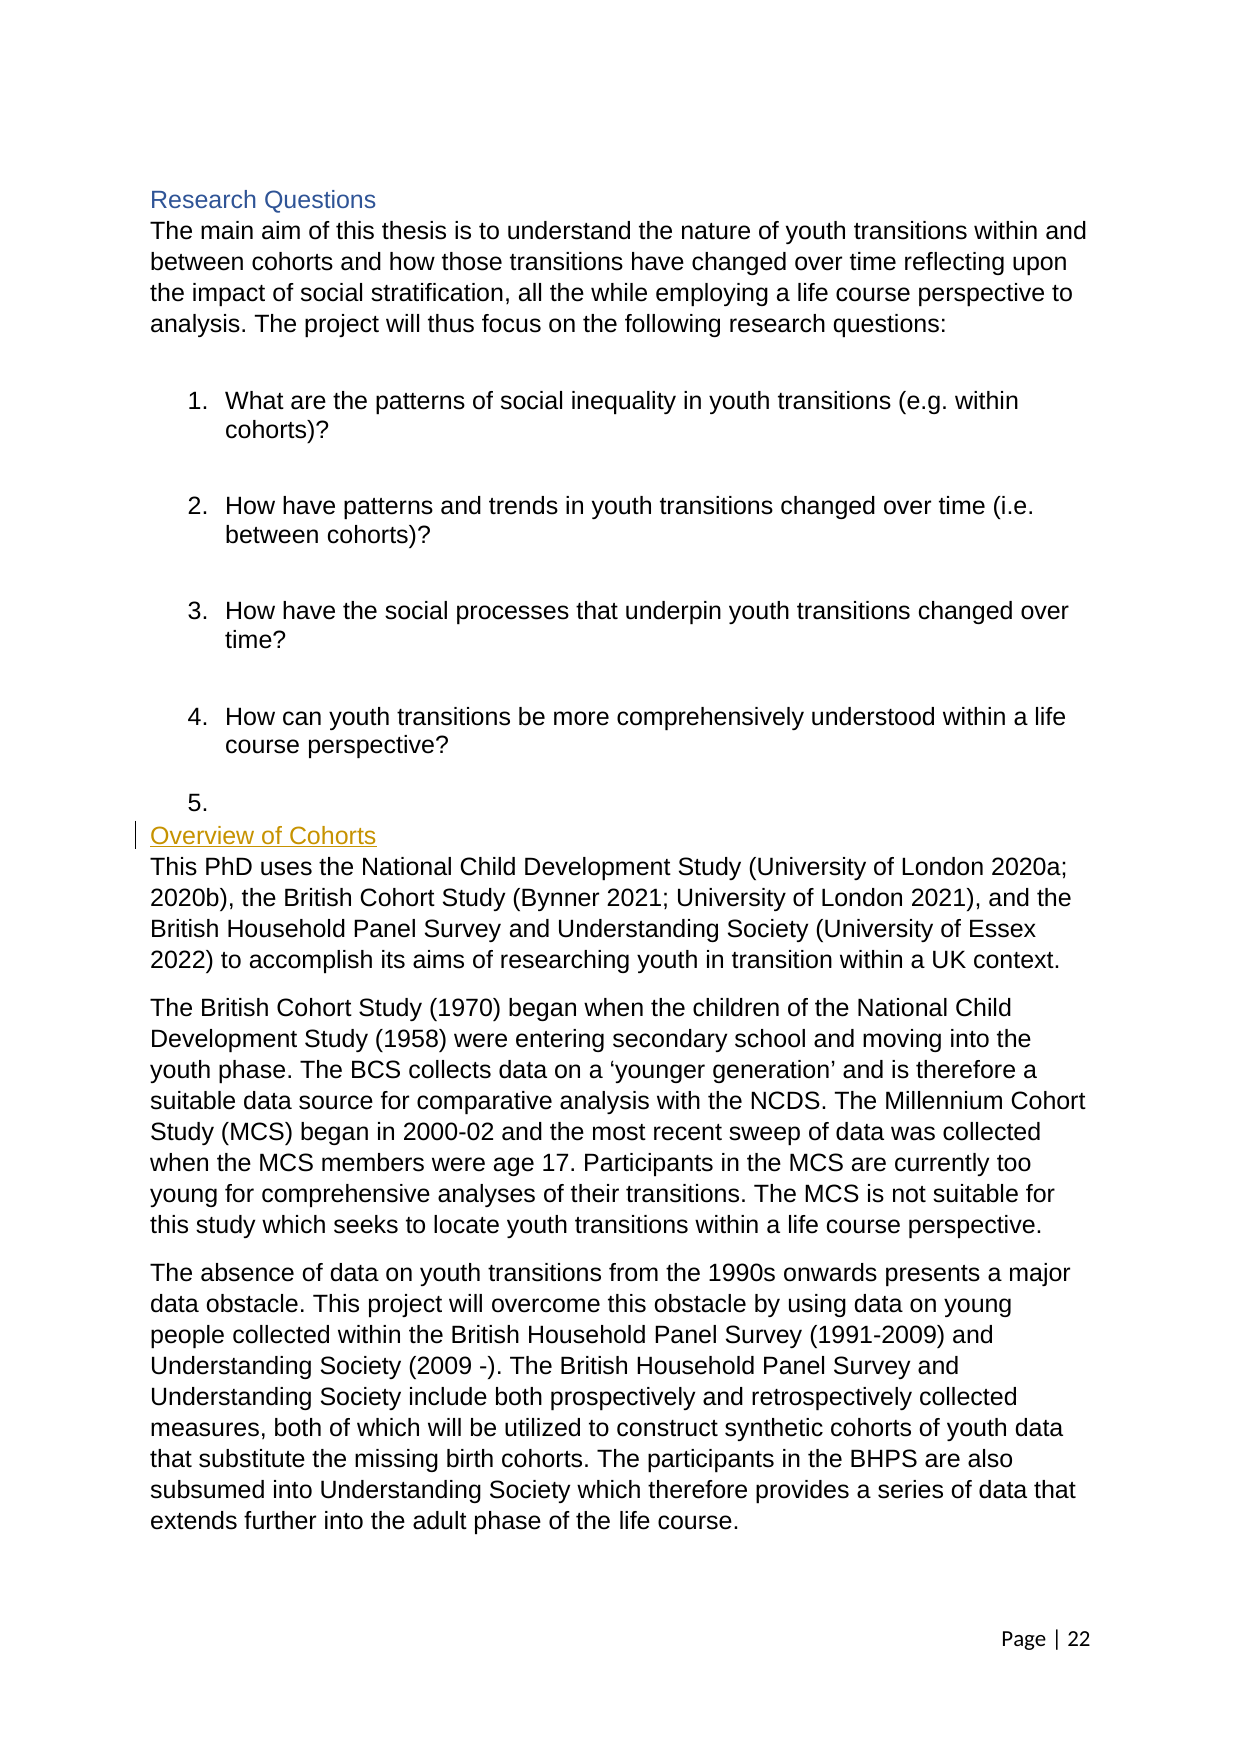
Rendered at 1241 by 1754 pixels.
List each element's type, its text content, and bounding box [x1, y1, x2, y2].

text This PhD uses the National Child Development Study (University of London 2020a; 2020b), the British Cohort Study (Bynner 2021; University of London 2021), and the British Household Panel Survey and Understanding Society (University of Essex 2022) to accomplish its aims of researching youth in transition within a UK context. [150, 852, 1090, 973]
text The main aim of this thesis is to understand the nature of youth transitions within and between cohorts and how those transitions have changed over time reflecting upon the impact of social stratification, all the while employing a life course perspective to analysis. The project will thus focus on the following research questions: [150, 216, 1090, 338]
list How have patterns and trends in youth transitions changed over time (i.e. between cohorts)? [187, 491, 1090, 548]
list What are the patterns of social inequality in youth transitions (e.g. within cohorts)? [187, 386, 1090, 443]
subtitle Research Questions [150, 185, 1090, 214]
text The British Cohort Study (1970) began when the children of the National Child Development Study (1958) were entering secondary school and moving into the youth phase. The BCS collects data on a ‘younger generation’ and is therefore a suitable data source for comparative analysis with the NCDS. The Millennium Cohort Study (MCS) began in 2000-02 and the most recent sweep of data was collected when the MCS members were age 17. Participants in the MCS are currently too young for comprehensive analyses of their transitions. The MCS is not suitable for this study which seeks to locate youth transitions within a life course perspective. [150, 992, 1090, 1238]
text The absence of data on youth transitions from the 1990s onwards presents a major data obstacle. This project will overcome this obstacle by using data on young people collected within the British Household Panel Survey (1991-2009) and Understanding Society (2009 -). The British Household Panel Survey and Understanding Society include both prospectively and retrospectively collected measures, both of which will be utilized to construct synthetic cohorts of youth data that substitute the missing birth cohorts. The participants in the BHPS are also subsumed into Understanding Society which therefore provides a series of data that extends further into the adult phase of the life course. [150, 1257, 1090, 1534]
list How can youth transitions be more comprehensively understood within a life course perspective? [187, 701, 1090, 759]
list How have the social processes that underpin youth transitions changed over time? [187, 596, 1090, 654]
